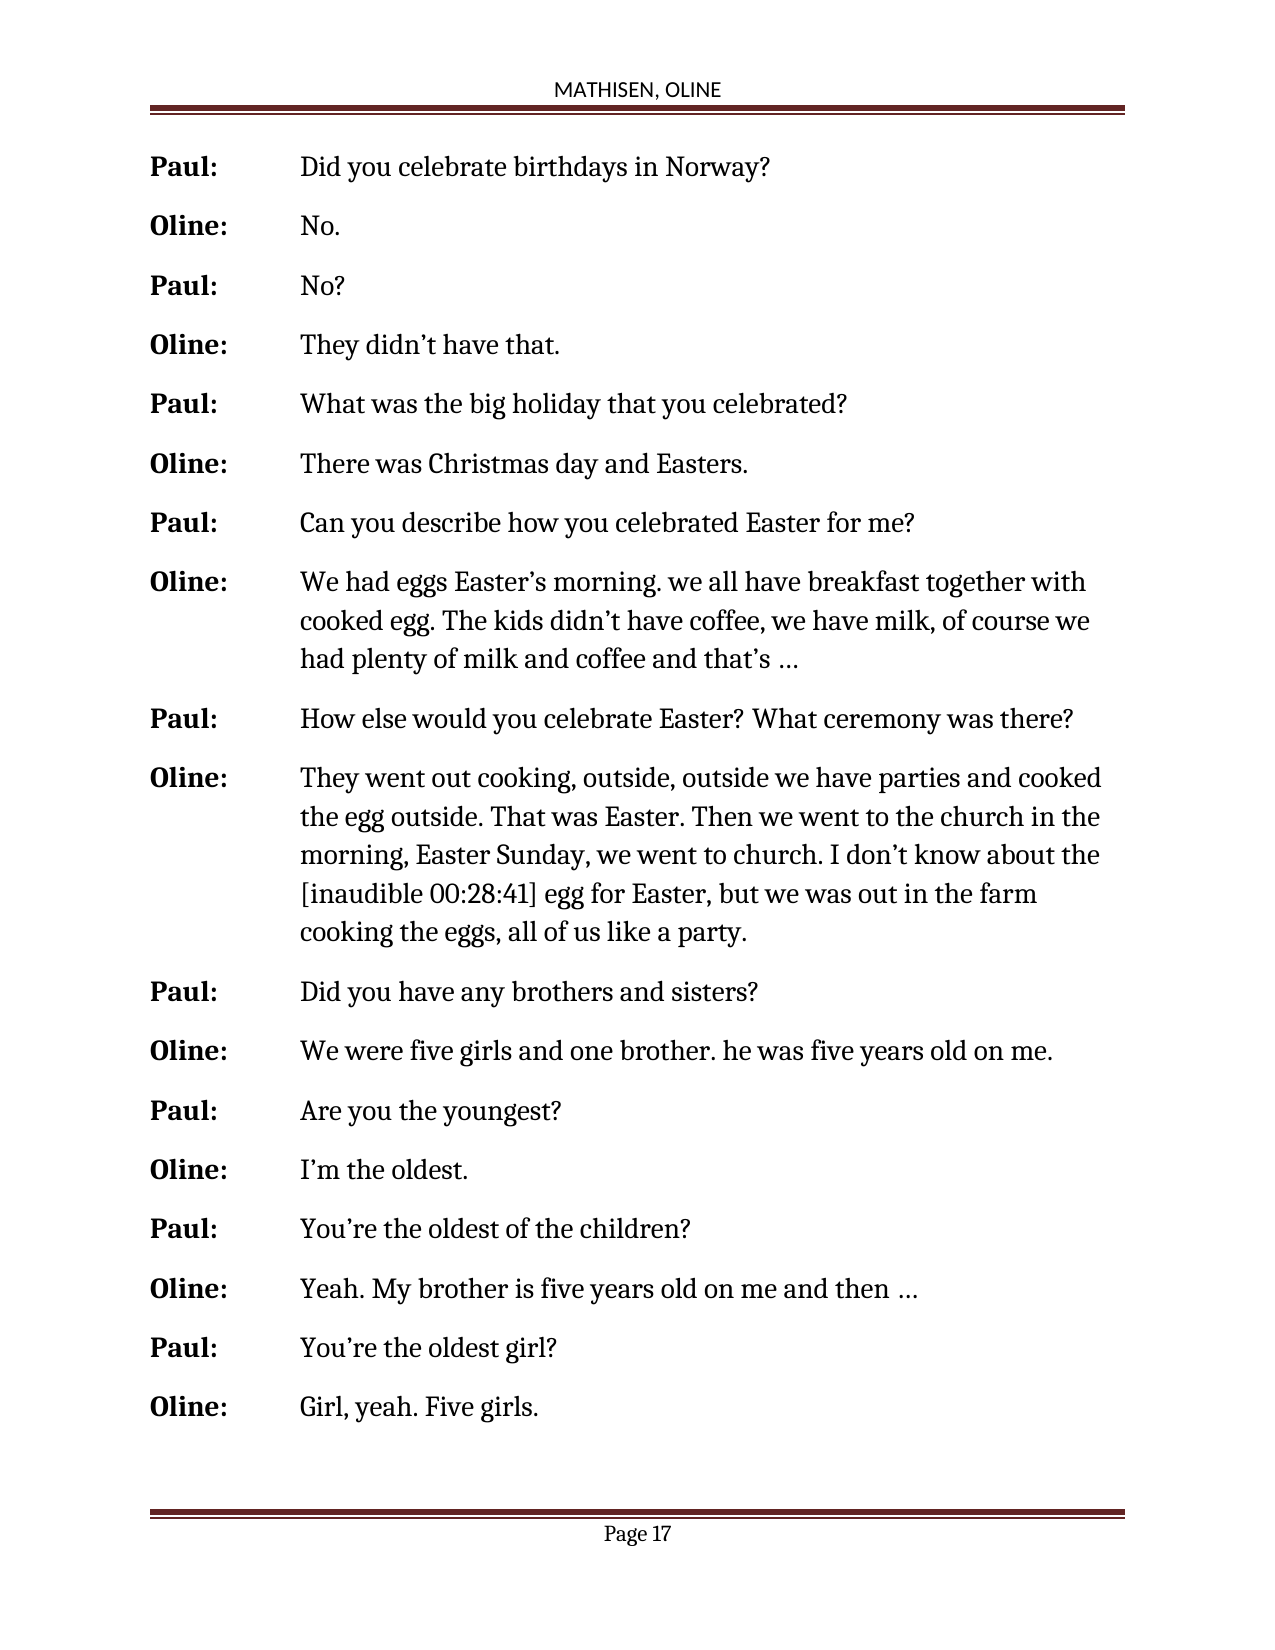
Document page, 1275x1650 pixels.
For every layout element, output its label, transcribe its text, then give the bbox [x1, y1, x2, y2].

text Paul: Did you have any brothers and sisters? [150, 975, 1125, 1008]
text Oline: Girl, yeah. Five girls. [150, 1391, 1125, 1424]
text Oline: We were five girls and one brother. he was five years old on me. [150, 1034, 1125, 1068]
text Oline: We had eggs Easter’s morning. we all have breakfast together with cooked egg. The kids didn’t have coffee, we have milk, of course we had plenty of milk and coffee and that’s … [150, 566, 1125, 676]
text Paul: Can you describe how you celebrated Easter for me? [150, 506, 1125, 540]
text Paul: You’re the oldest of the children? [150, 1212, 1125, 1246]
text Paul: Did you celebrate birthdays in Norway? [150, 150, 1125, 183]
text Oline: No. [150, 209, 1125, 243]
text Oline: They didn’t have that. [150, 328, 1125, 362]
text Oline: They went out cooking, outside, outside we have parties and cooked the egg outside. That was Easter. Then we went to the church in the morning, Easter Sunday, we went to church. I don’t know about the [inaudible 00:28:41] egg for Easter, but we was out in the farm cooking the eggs, all of us like a party. [150, 761, 1125, 949]
text Paul: You’re the oldest girl? [150, 1331, 1125, 1365]
text Oline: Yeah. My brother is five years old on me and then … [150, 1272, 1125, 1305]
text Paul: What was the big holiday that you celebrated? [150, 387, 1125, 421]
text Paul: No? [150, 269, 1125, 302]
text Oline: I’m the oldest. [150, 1153, 1125, 1187]
text Paul: Are you the youngest? [150, 1094, 1125, 1127]
text Paul: How else would you celebrate Easter? What ceremony was there? [150, 702, 1125, 736]
text Oline: There was Christmas day and Easters. [150, 447, 1125, 480]
